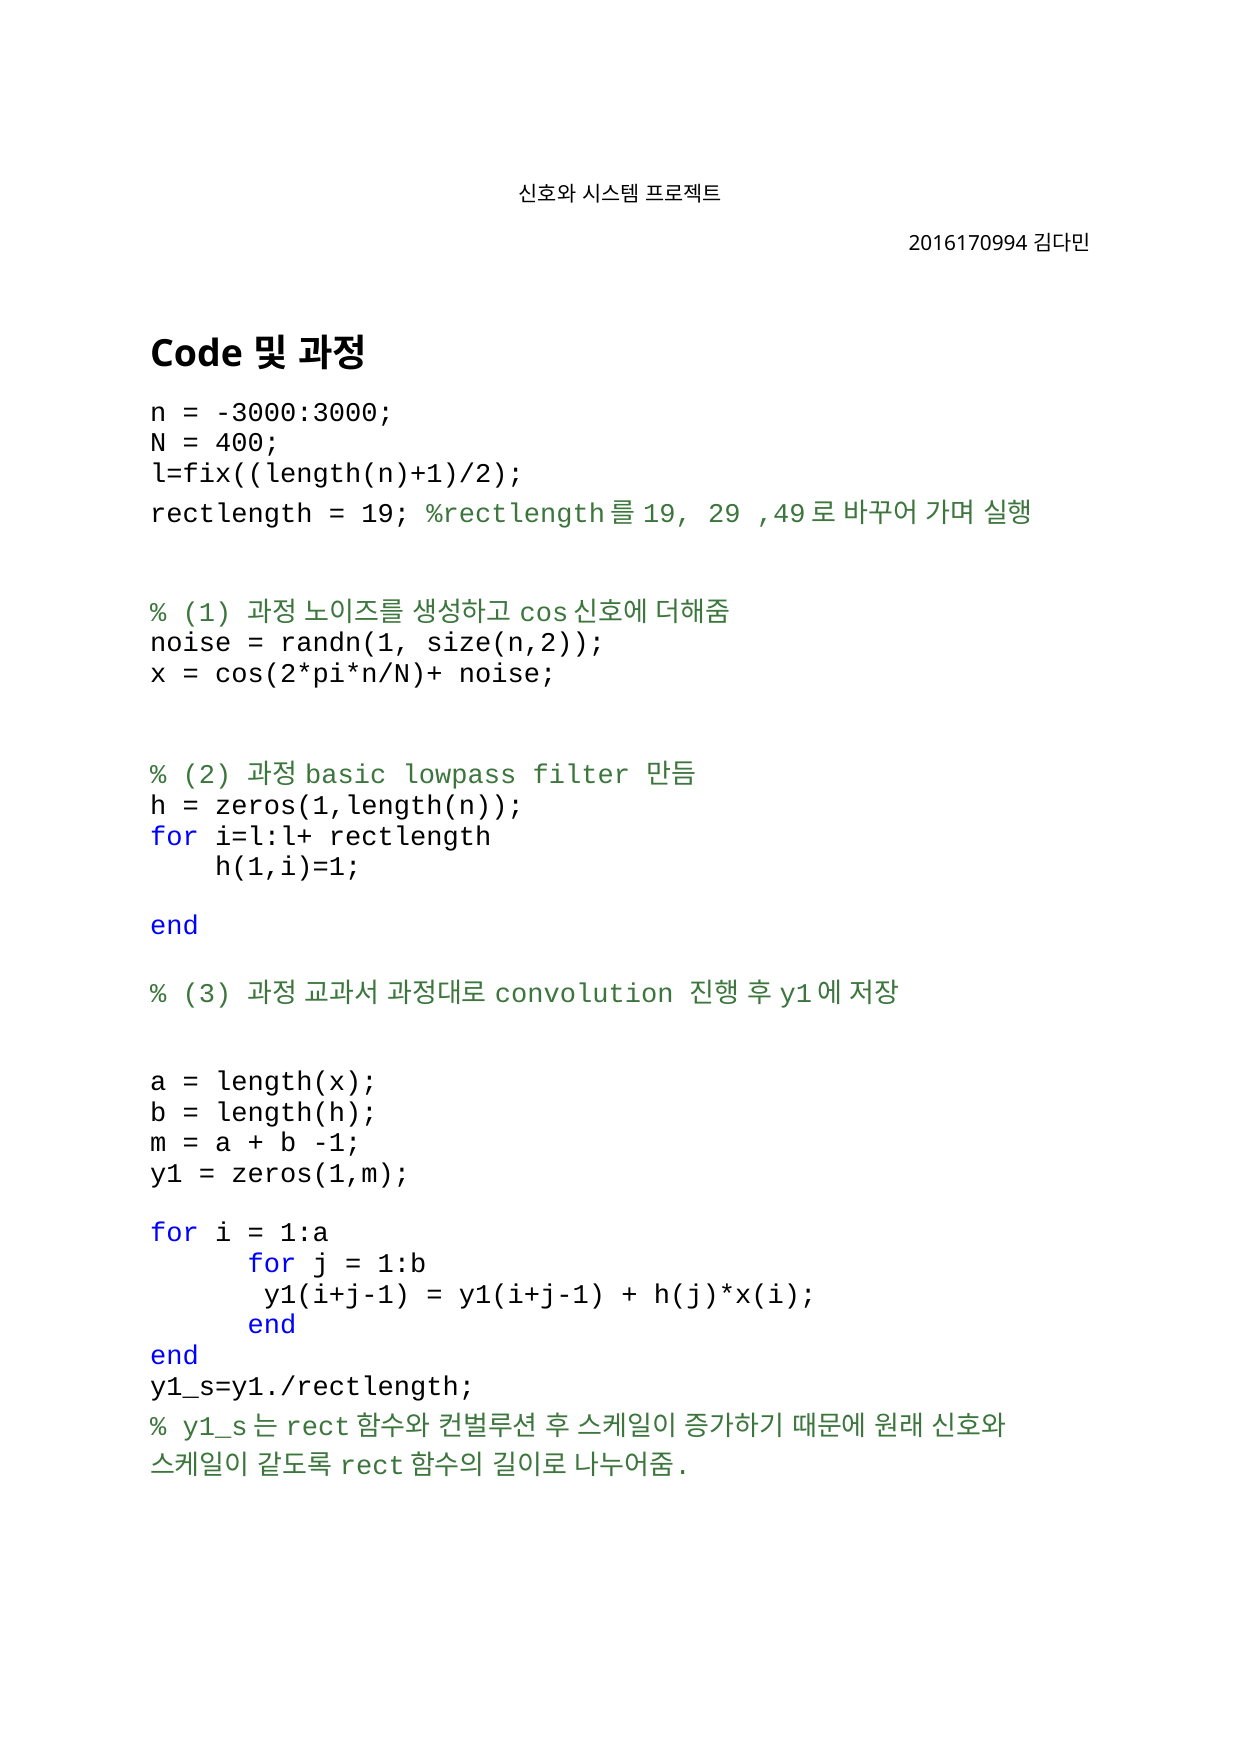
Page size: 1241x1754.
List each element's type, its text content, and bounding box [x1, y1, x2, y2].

text h(1,i)=1; [150, 853, 1090, 884]
text N = 400; [150, 429, 1090, 460]
text % y1_s는 rect함수와 컨벌루션 후 스케일이 증가하기 때문에 원래 신호와 스케일이 같도록 rect함수의 길이로 나누어줌. [150, 1403, 1090, 1483]
text 2016170994 김다민 [150, 226, 1090, 257]
text 신호와 시스템 프로젝트 [150, 177, 1090, 207]
text y1_s=y1./rectlength; [150, 1373, 1090, 1403]
text % (2) 과정 basic lowpass filter 만듬 [150, 752, 1090, 792]
text rectlength = 19; %rectlength를 19, 29 ,49로 바꾸어 가며 실행 [150, 491, 1090, 530]
text for i=l:l+ rectlength [150, 822, 1090, 853]
text m = a + b -1; [150, 1129, 1090, 1160]
text for i = 1:a [150, 1219, 1090, 1250]
text x = cos(2*pi*n/N)+ noise; [150, 660, 1090, 691]
text a = length(x); [150, 1068, 1090, 1098]
text y1 = zeros(1,m); [150, 1160, 1090, 1191]
text end [150, 1311, 1090, 1342]
text h = zeros(1,length(n)); [150, 792, 1090, 822]
text % (1) 과정 노이즈를 생성하고 cos신호에 더해줌 [150, 589, 1090, 629]
text end [150, 912, 1090, 943]
text for j = 1:b [150, 1250, 1090, 1281]
text y1(i+j-1) = y1(i+j-1) + h(j)*x(i); [150, 1281, 1090, 1311]
text b = length(h); [150, 1098, 1090, 1129]
text noise = randn(1, size(n,2)); [150, 629, 1090, 660]
text Code 및 과정 [150, 323, 1090, 378]
text l=fix((length(n)+1)/2); [150, 460, 1090, 491]
text end [150, 1342, 1090, 1373]
text n = -3000:3000; [150, 398, 1090, 429]
text % (3) 과정 교과서 과정대로 convolution 진행 후 y1에 저장 [150, 971, 1090, 1011]
